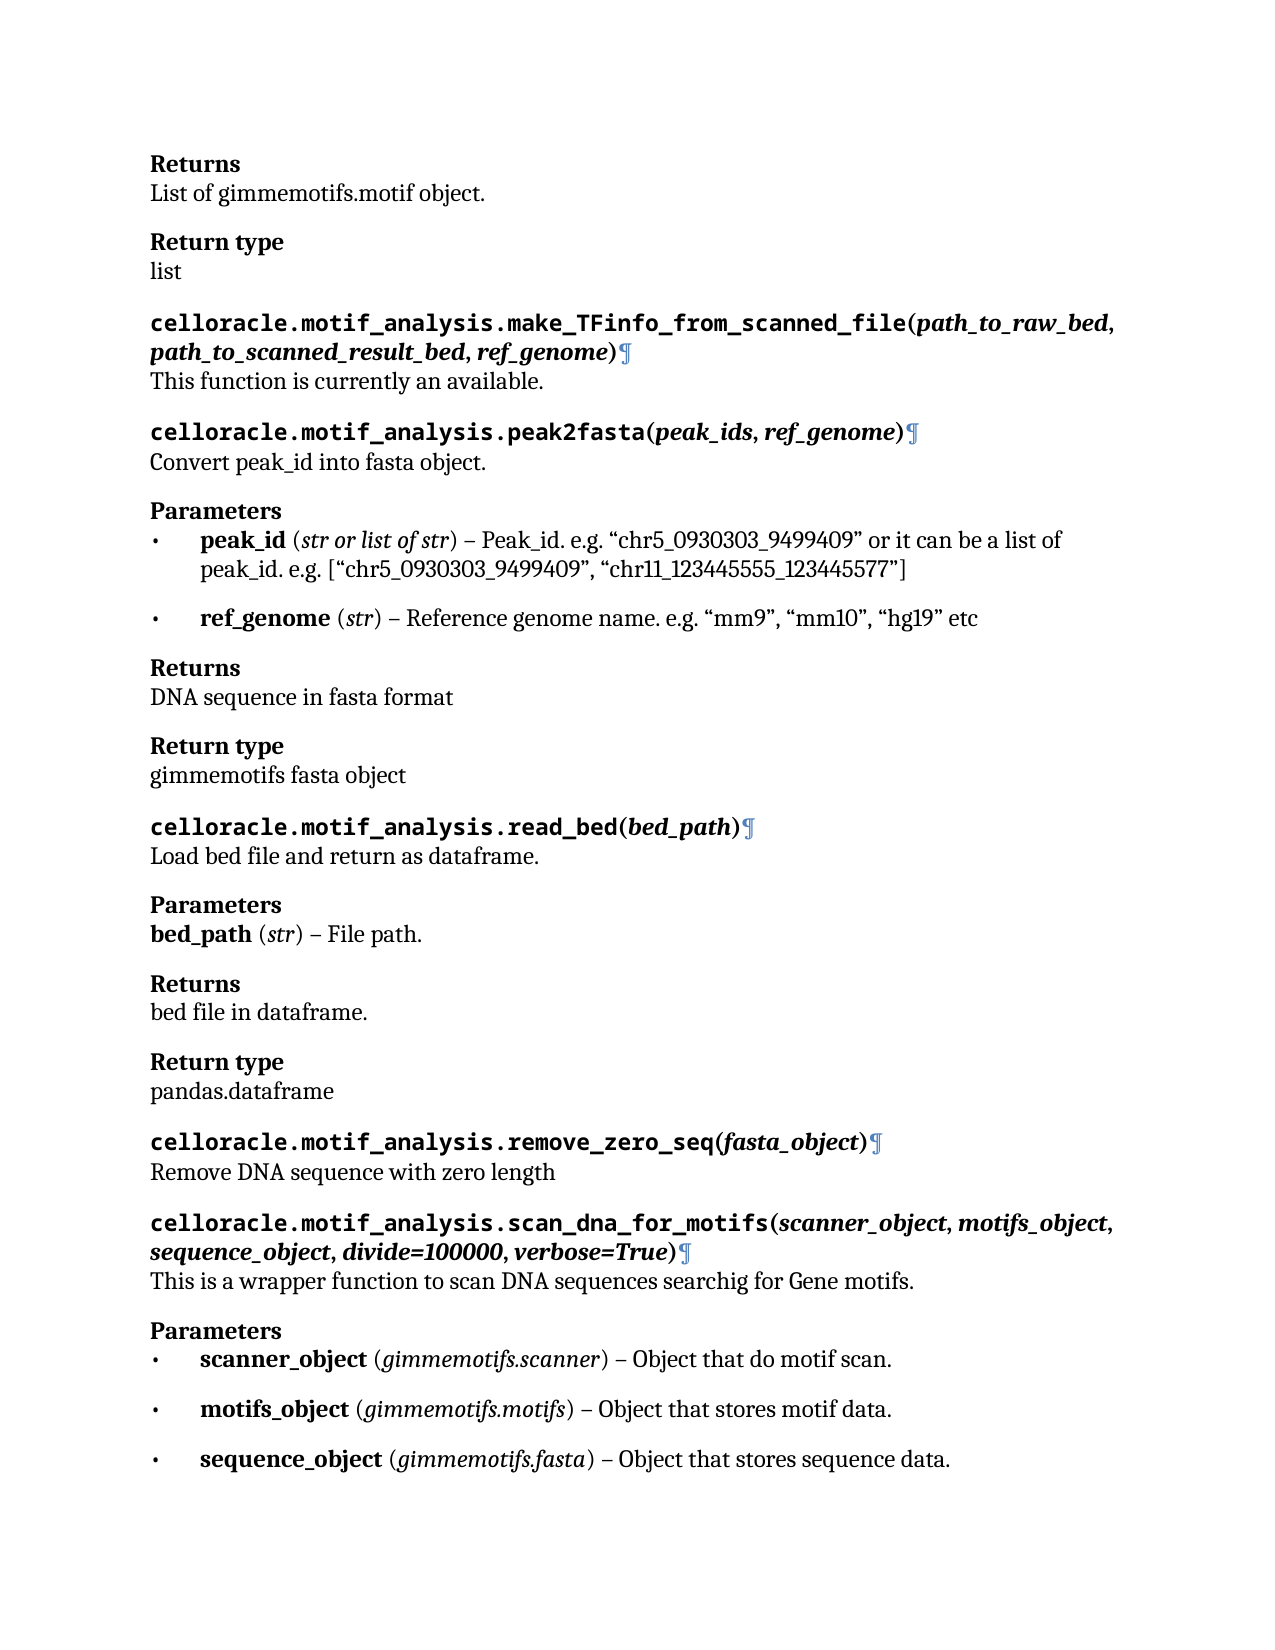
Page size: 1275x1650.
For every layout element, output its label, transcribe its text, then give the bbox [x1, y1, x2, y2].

text This is a wrapper function to scan DNA sequences searchig for Gene motifs. [150, 1267, 1125, 1296]
text celloracle.motif_analysis.scan_dna_for_motifs(scanner_object, motifs_object, sequence_object, divide=100000, verbose=True)¶ [150, 1207, 1125, 1267]
text celloracle.motif_analysis.make_TFinfo_from_scanned_file(path_to_raw_bed, path_to_scanned_result_bed, ref_genome)¶ [150, 307, 1125, 367]
text celloracle.motif_analysis.peak2fasta(peak_ids, ref_genome)¶ [150, 416, 1125, 447]
text list [150, 257, 1125, 286]
text Convert peak_id into fasta object. [150, 447, 1125, 476]
text Parameters [150, 1317, 1125, 1345]
text Returns [150, 969, 1125, 998]
text pandas.dataframe [150, 1077, 1125, 1105]
list peak_id (str or list of str) – Peak_id. e.g. “chr5_0930303_9499409” or it can be a list of peak_id. e.g. [“chr5_0930303_9499409”, “chr11_123445555_123445577”] [150, 526, 1125, 583]
text bed file in dataframe. [150, 998, 1125, 1027]
text Return type [150, 228, 1125, 257]
text celloracle.motif_analysis.read_bed(bed_path)¶ [150, 810, 1125, 842]
text Remove DNA sequence with zero length [150, 1157, 1125, 1186]
text Return type [150, 732, 1125, 761]
text Returns [150, 150, 1125, 179]
text Parameters [150, 497, 1125, 526]
text This function is currently an available. [150, 367, 1125, 395]
text List of gimmemotifs.motif object. [150, 179, 1125, 207]
list sequence_object (gimmemotifs.fasta) – Object that stores sequence data. [150, 1444, 1125, 1473]
text Parameters [150, 891, 1125, 920]
list motifs_object (gimmemotifs.motifs) – Object that stores motif data. [150, 1395, 1125, 1424]
list scanner_object (gimmemotifs.scanner) – Object that do motif scan. [150, 1345, 1125, 1374]
text Load bed file and return as dataframe. [150, 842, 1125, 870]
text Return type [150, 1048, 1125, 1077]
list ref_genome (str) – Reference genome name. e.g. “mm9”, “mm10”, “hg19” etc [150, 604, 1125, 633]
text DNA sequence in fasta format [150, 682, 1125, 711]
text celloracle.motif_analysis.remove_zero_seq(fasta_object)¶ [150, 1126, 1125, 1157]
text bed_path (str) – File path. [150, 920, 1125, 949]
text Returns [150, 654, 1125, 682]
text gimmemotifs fasta object [150, 761, 1125, 789]
